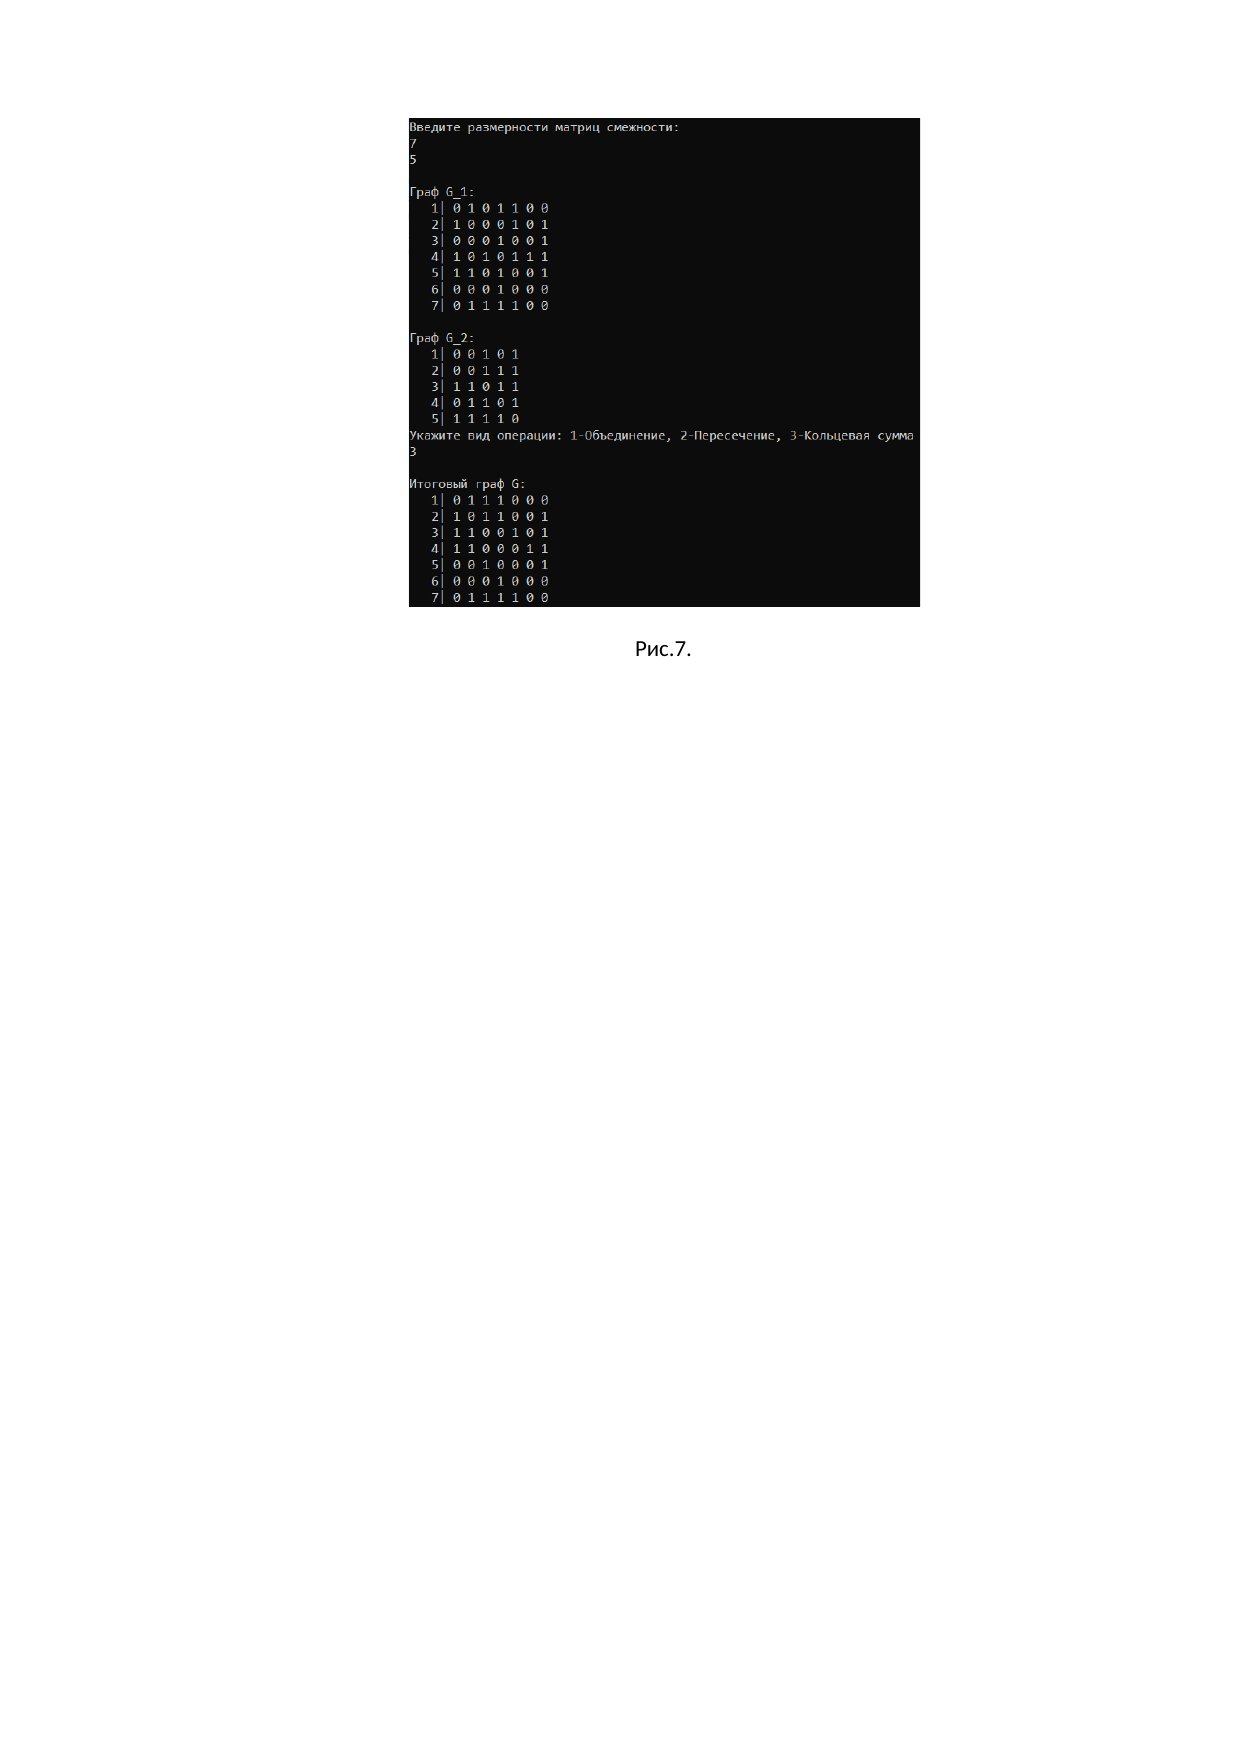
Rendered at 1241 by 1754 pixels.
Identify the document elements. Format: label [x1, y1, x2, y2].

picture [408, 118, 921, 607]
